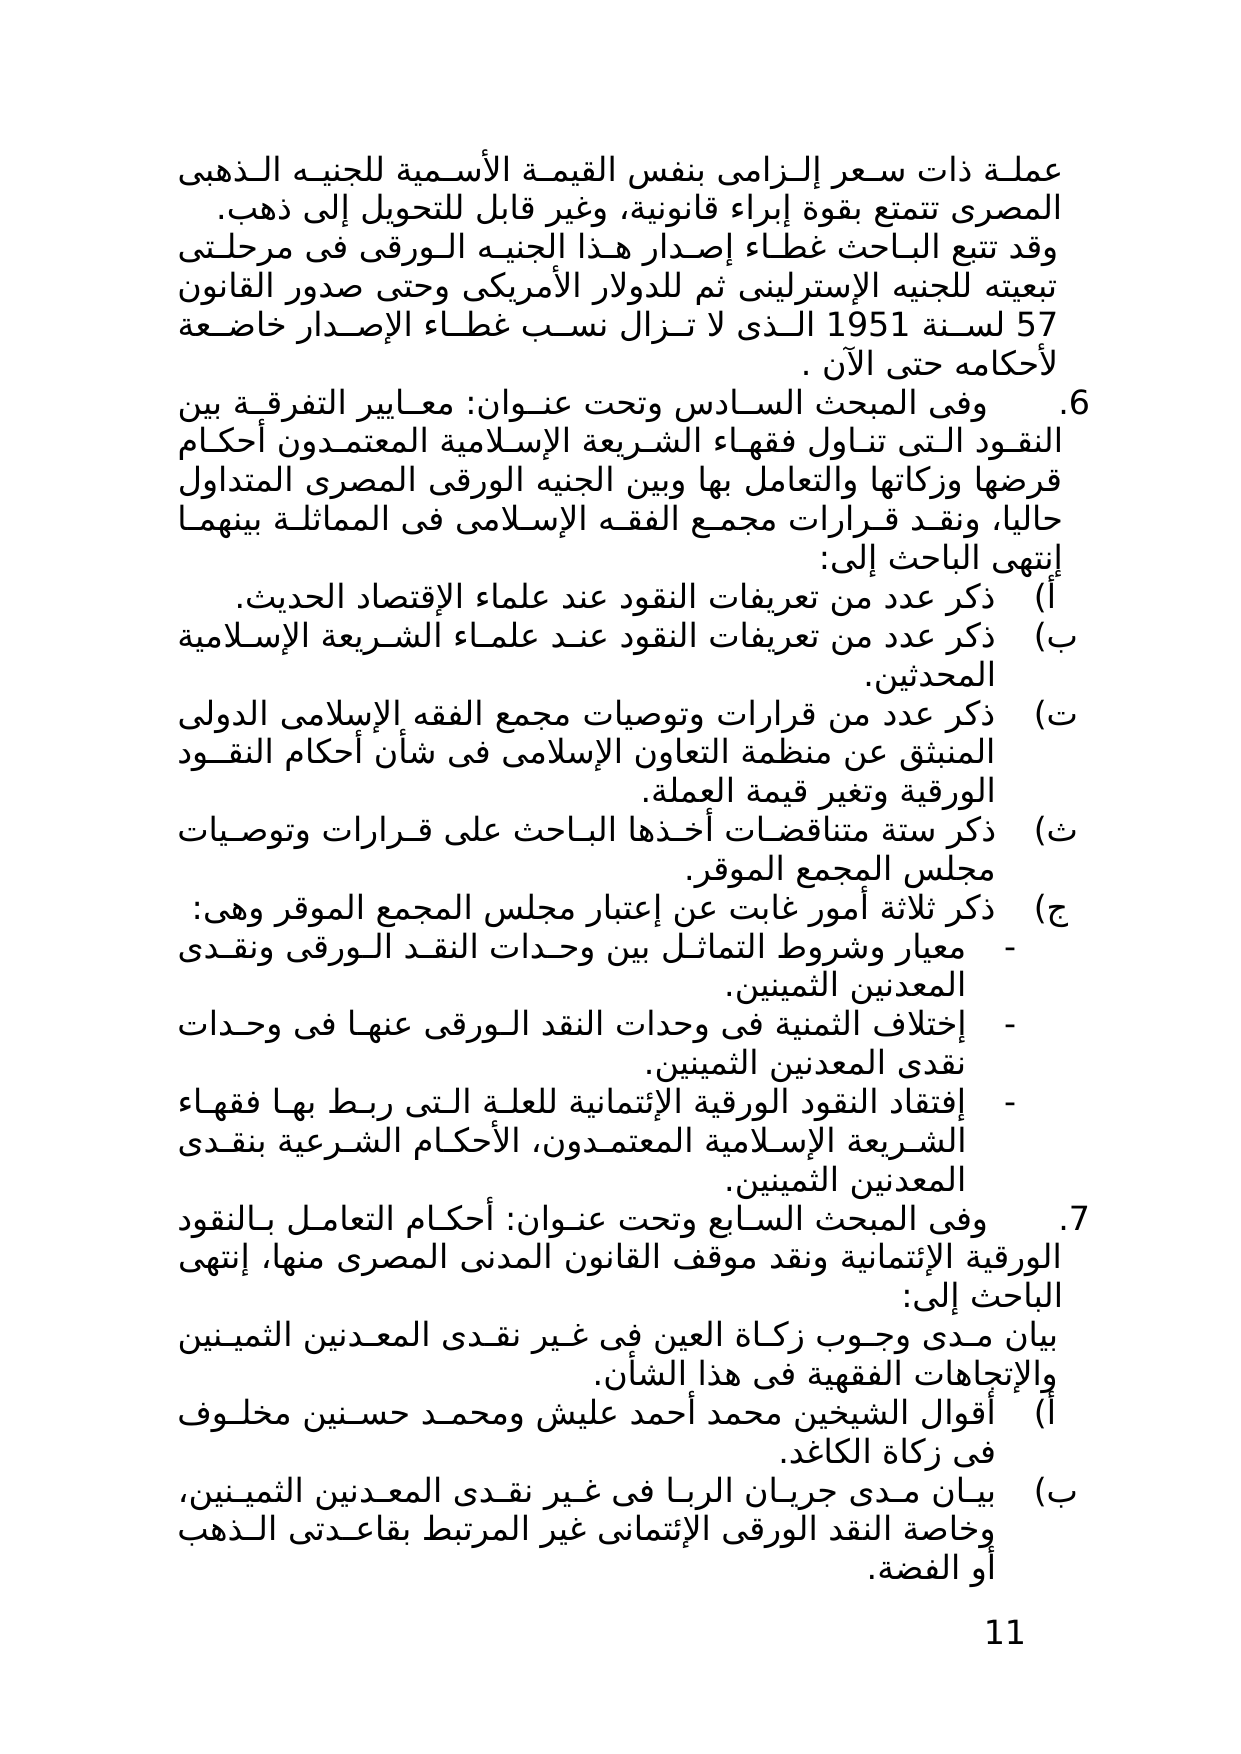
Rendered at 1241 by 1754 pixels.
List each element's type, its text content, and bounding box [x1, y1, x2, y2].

list معيار وشروط التماثل بين وحدات النقد الورقى ونقدى المعدنين الثمينين. [177, 927, 1004, 1005]
list إختلاف الثمنية فى وحدات النقد الورقى عنها فى وحدات نقدى المعدنين الثمينين. [177, 1005, 1004, 1082]
list ذكر عدد من تعريفات النقود عند علماء الشريعة الإسلامية المحدثين. [177, 616, 1033, 694]
list ذكر ثلاثة أمور غابت عن إعتبار مجلس المجمع الموقر وهى: [177, 888, 1033, 927]
list إفتقاد النقود الورقية الإئتمانية للعلة التى ربط بها فقهاء الشريعة الإسلامية المعتمدون، الأحكام الشرعية بنقدى المعدنين الثمينين. [177, 1082, 1004, 1199]
list ذكر عدد من تعريفات النقود عند علماء الإقتصاد الحديث. [177, 577, 1033, 616]
list وفى المبحث السادس وتحت عنوان: معايير التفرقة بين النقود التى تناول فقهاء الشريعة الإسلامية المعتمدون أحكام قرضها وزكاتها والتعامل بها وبين الجنيه الورقى المصرى المتداول حاليا، ونقد قرارات مجمع الفقه الإسلامى فى المماثلة بينهما إنتهى الباحث إلى: [177, 383, 1063, 577]
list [177, 150, 1063, 228]
list بيان مدى جريان الربا فى غير نقدى المعدنين الثمينين، وخاصة النقد الورقى الإئتمانى غير المرتبط بقاعدتى الذهب أو الفضة. [177, 1471, 1033, 1588]
list وقد تتبع الباحث غطاء إصدار هذا الجنيه الورقى فى مرحلتى تبعيته للجنيه الإسترلينى ثم للدولار الأمريكى وحتى صدور القانون 57 لسنة 1951 الذى لا تزال نسب غطاء الإصدار خاضعة لأحكامه حتى الآن . [177, 228, 1058, 383]
list ذكر عدد من قرارات وتوصيات مجمع الفقه الإسلامى الدولى المنبثق عن منظمة التعاون الإسلامى فى شأن أحكام النقود الورقية وتغير قيمة العملة. [177, 694, 1033, 811]
list وفى المبحث السابع وتحت عنوان: أحكام التعامل بالنقود الورقية الإئتمانية ونقد موقف القانون المدنى المصرى منها، إنتهى الباحث إلى: [177, 1199, 1063, 1316]
list بيان مدى وجوب زكاة العين فى غير نقدى المعدنين الثمينين والإتجاهات الفقهية فى هذا الشأن. [177, 1316, 1058, 1393]
list ذكر ستة متناقضات أخذها الباحث على قرارات وتوصيات مجلس المجمع الموقر. [177, 811, 1033, 888]
list أقوال الشيخين محمد أحمد عليش ومحمد حسنين مخلوف فى زكاة الكاغد. [177, 1393, 1033, 1471]
